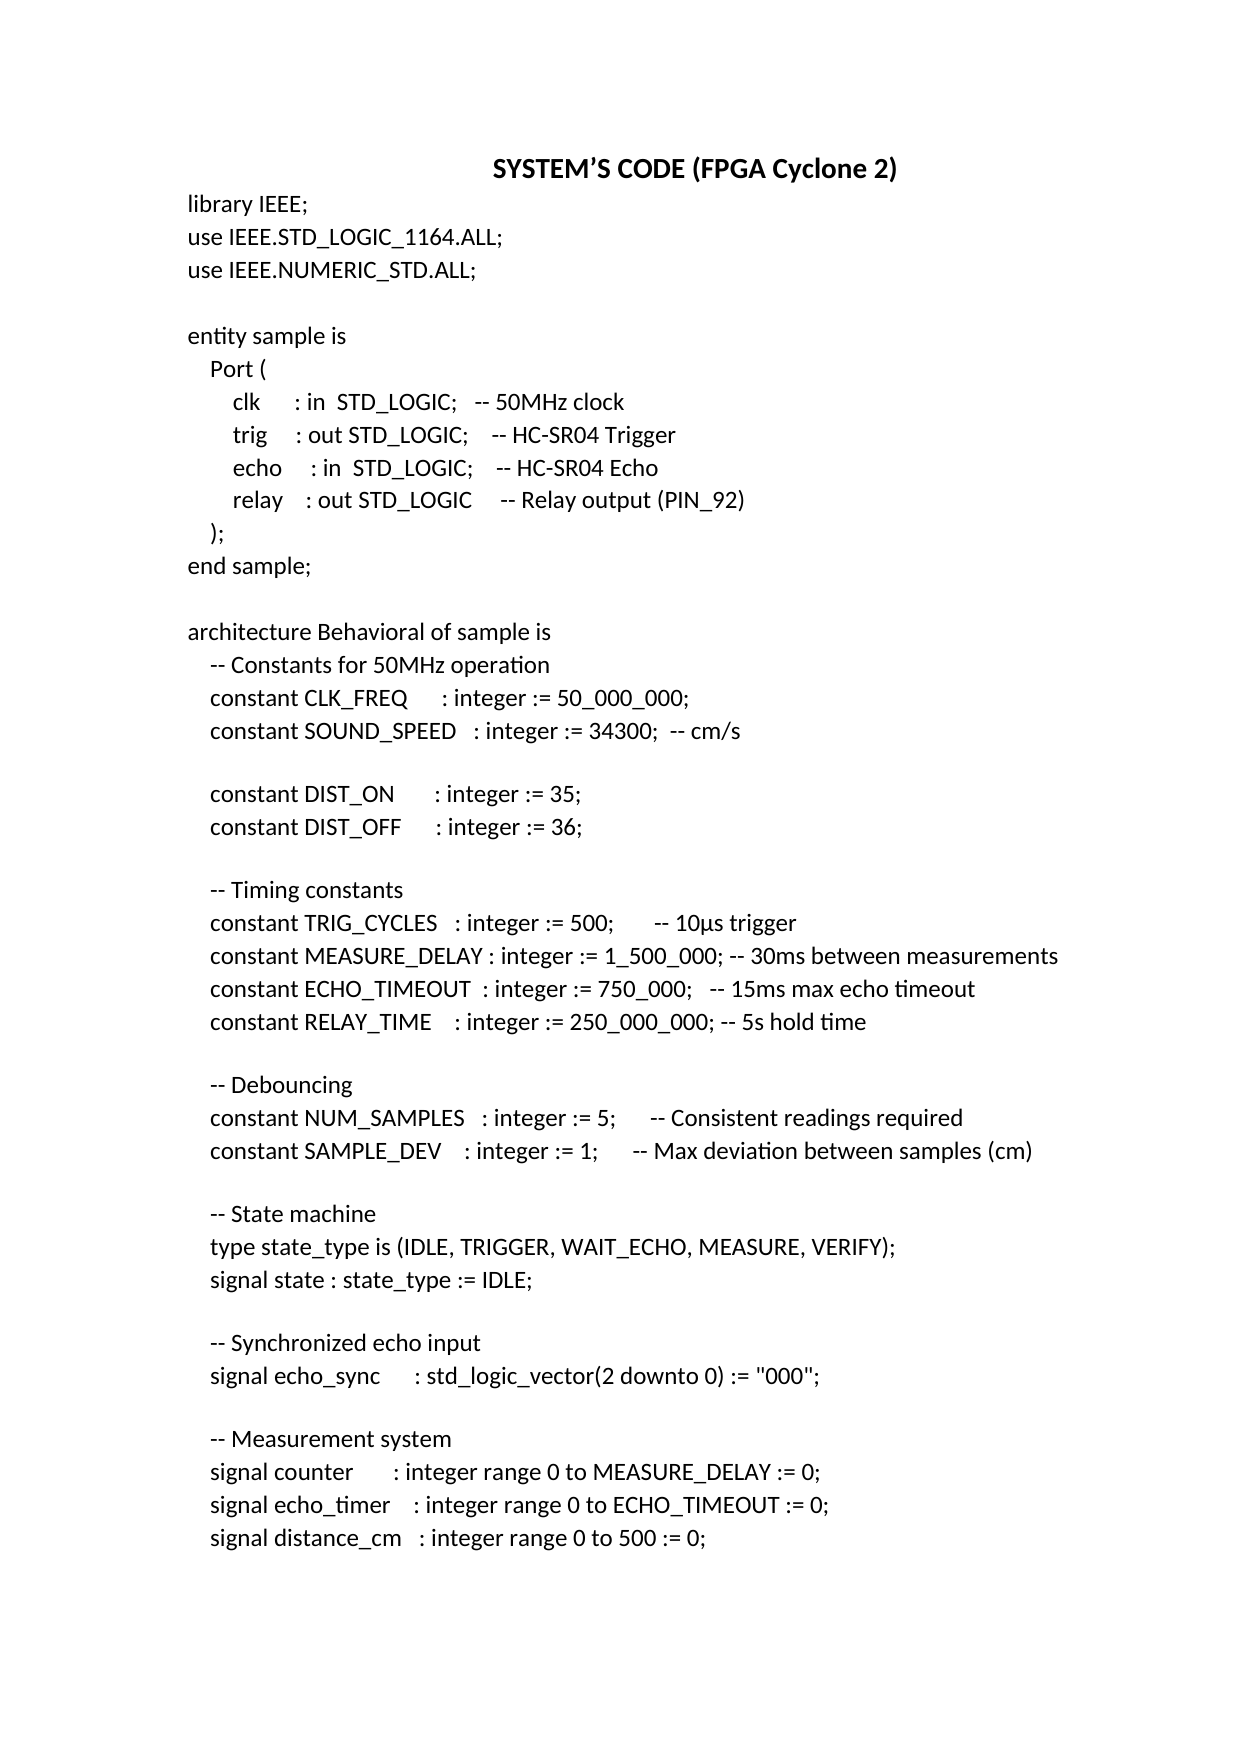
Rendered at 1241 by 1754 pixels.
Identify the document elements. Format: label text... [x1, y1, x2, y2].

list trig : out STD_LOGIC; -- HC-SR04 Trigger [150, 419, 1090, 449]
list use IEEE.STD_LOGIC_1164.ALL; [150, 221, 1090, 252]
list constant RELAY_TIME : integer := 250_000_000; -- 5s hold time [150, 1006, 1090, 1036]
list Port ( [150, 353, 1090, 383]
list library IEEE; [150, 188, 1090, 219]
list -- Constants for 50MHz operation [150, 649, 1090, 680]
list -- State machine [150, 1198, 1090, 1228]
list constant MEASURE_DELAY : integer := 1_500_000; -- 30ms between measurements [150, 940, 1090, 971]
list SYSTEM’S CODE (FPGA Cyclone 2) [262, 150, 1090, 186]
list constant CLK_FREQ : integer := 50_000_000; [150, 682, 1090, 713]
list constant DIST_ON : integer := 35; [150, 778, 1090, 809]
list constant DIST_OFF : integer := 36; [150, 811, 1090, 842]
list signal echo_sync : std_logic_vector(2 downto 0) := "000"; [150, 1360, 1090, 1390]
list end sample; [150, 551, 1090, 581]
list constant SAMPLE_DEV : integer := 1; -- Max deviation between samples (cm) [150, 1135, 1090, 1165]
list signal distance_cm : integer range 0 to 500 := 0; [150, 1522, 1090, 1552]
list ); [150, 518, 1090, 548]
list use IEEE.NUMERIC_STD.ALL; [150, 254, 1090, 285]
list echo : in STD_LOGIC; -- HC-SR04 Echo [150, 452, 1090, 482]
list constant TRIG_CYCLES : integer := 500; -- 10µs trigger [150, 907, 1090, 938]
list signal counter : integer range 0 to MEASURE_DELAY := 0; [150, 1456, 1090, 1486]
list constant ECHO_TIMEOUT : integer := 750_000; -- 15ms max echo timeout [150, 973, 1090, 1003]
list constant NUM_SAMPLES : integer := 5; -- Consistent readings required [150, 1102, 1090, 1132]
list architecture Behavioral of sample is [150, 616, 1090, 647]
list constant SOUND_SPEED : integer := 34300; -- cm/s [150, 715, 1090, 746]
list -- Measurement system [150, 1423, 1090, 1453]
list -- Timing constants [150, 874, 1090, 905]
list relay : out STD_LOGIC -- Relay output (PIN_92) [150, 485, 1090, 515]
list -- Synchronized echo input [150, 1327, 1090, 1357]
list signal state : state_type := IDLE; [150, 1264, 1090, 1294]
list signal echo_timer : integer range 0 to ECHO_TIMEOUT := 0; [150, 1489, 1090, 1519]
list type state_type is (IDLE, TRIGGER, WAIT_ECHO, MEASURE, VERIFY); [150, 1231, 1090, 1261]
list -- Debouncing [150, 1069, 1090, 1099]
list clk : in STD_LOGIC; -- 50MHz clock [150, 386, 1090, 416]
list entity sample is [150, 320, 1090, 351]
